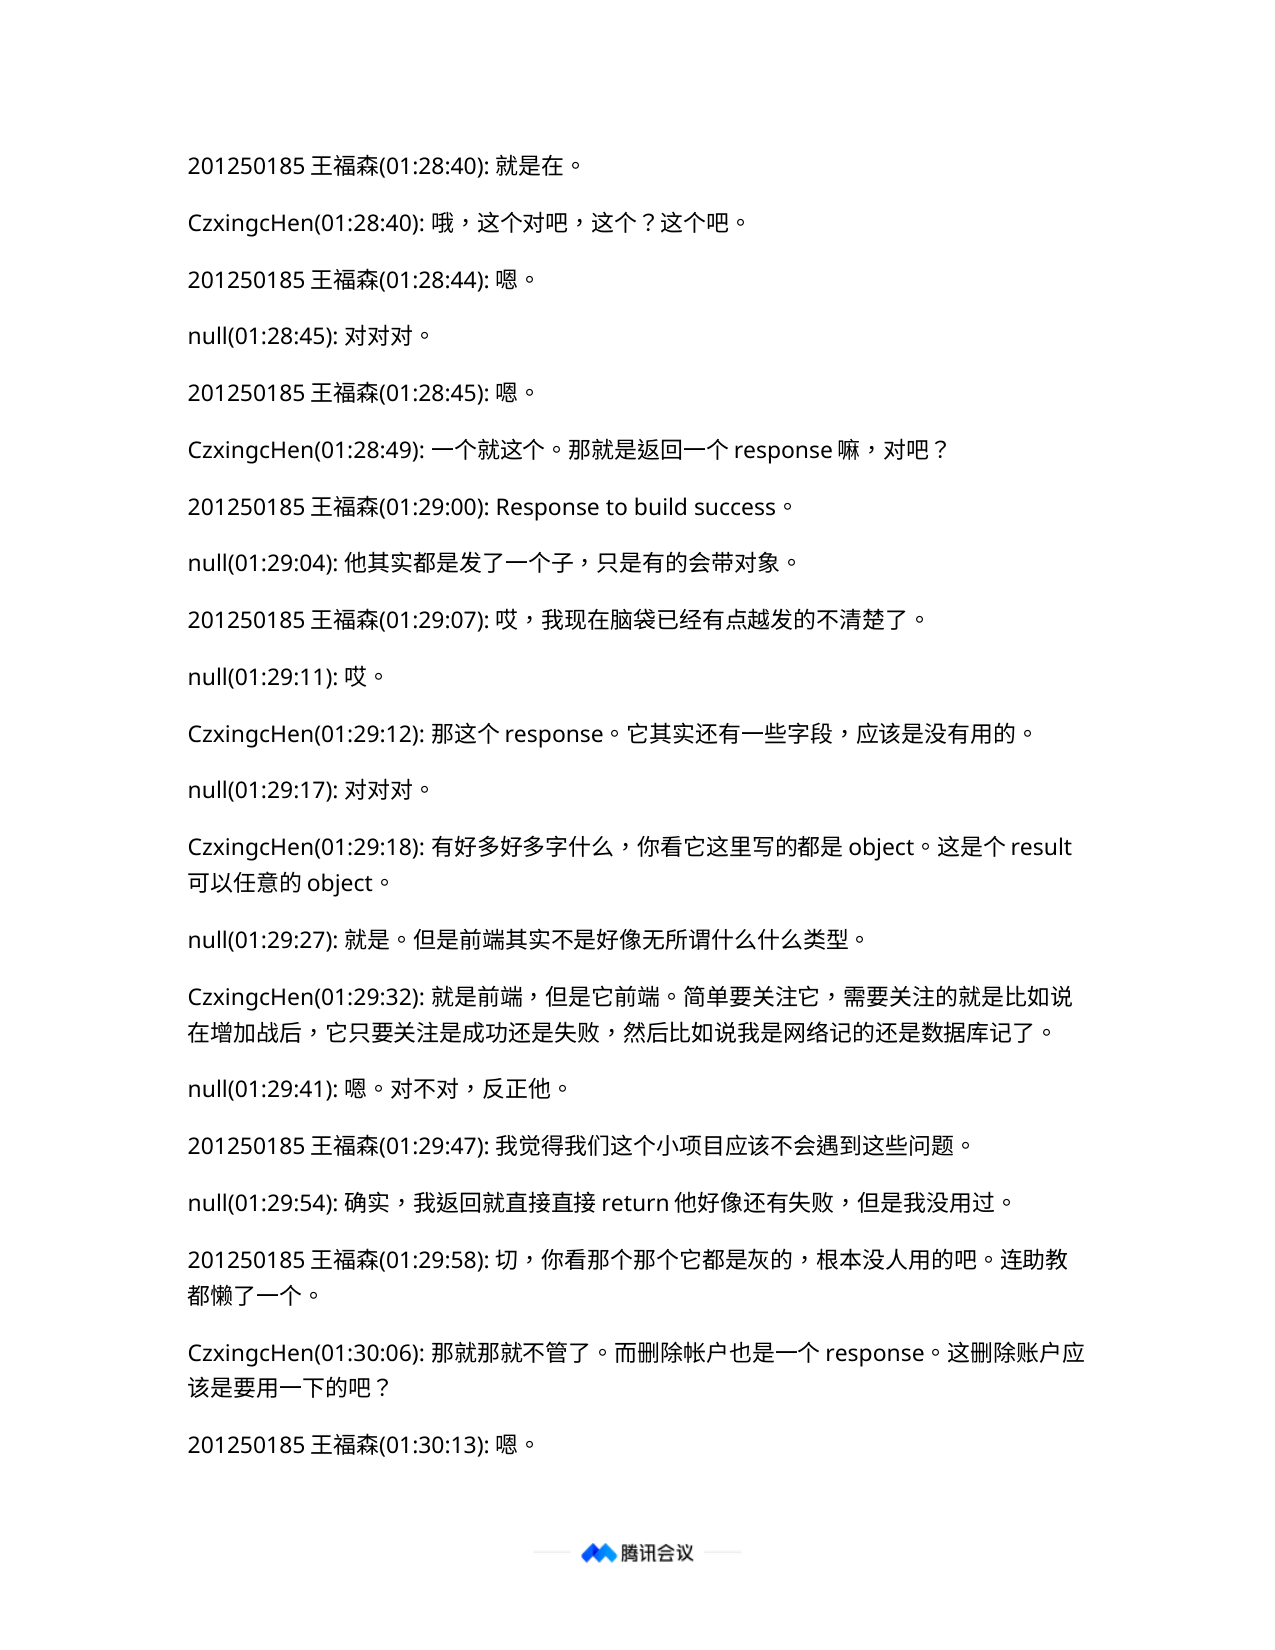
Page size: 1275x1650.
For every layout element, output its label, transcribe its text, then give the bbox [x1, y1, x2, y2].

text null(01:29:17): 对对对。 [187, 774, 1087, 806]
text CzxingcHen(01:28:49): 一个就这个。那就是返回一个response嘛，对吧？ [187, 434, 1087, 465]
text CzxingcHen(01:29:32): 就是前端，但是它前端。简单要关注它，需要关注的就是比如说在增加战后，它只要关注是成功还是失败，然后比如说我是网络记的还是数据库记了。 [187, 981, 1087, 1048]
text CzxingcHen(01:29:18): 有好多好多字什么，你看它这里写的都是object。这是个result可以任意的object。 [187, 831, 1087, 898]
text CzxingcHen(01:30:06): 那就那就不管了。而删除帐户也是一个response。这删除账户应该是要用一下的吧？ [187, 1336, 1087, 1404]
text CzxingcHen(01:29:12): 那这个response。它其实还有一些字段，应该是没有用的。 [187, 718, 1087, 749]
text null(01:29:27): 就是。但是前端其实不是好像无所谓什么什么类型。 [187, 924, 1087, 955]
text 201250185王福森(01:29:47): 我觉得我们这个小项目应该不会遇到这些问题。 [187, 1130, 1087, 1161]
text CzxingcHen(01:28:40): 哦，这个对吧，这个？这个吧。 [187, 207, 1087, 238]
text null(01:28:45): 对对对。 [187, 320, 1087, 352]
text 201250185王福森(01:29:58): 切，你看那个那个它都是灰的，根本没人用的吧。连助教都懒了一个。 [187, 1244, 1087, 1311]
text 201250185王福森(01:29:00): Response to build success。 [187, 491, 1087, 522]
text 201250185王福森(01:28:40): 就是在。 [187, 150, 1087, 181]
text 201250185王福森(01:28:44): 嗯。 [187, 263, 1087, 295]
text null(01:29:11): 哎。 [187, 661, 1087, 692]
text 201250185王福森(01:29:07): 哎，我现在脑袋已经有点越发的不清楚了。 [187, 604, 1087, 635]
picture [533, 1543, 742, 1563]
text null(01:29:54): 确实，我返回就直接直接return他好像还有失败，但是我没用过。 [187, 1187, 1087, 1218]
text null(01:29:04): 他其实都是发了一个子，只是有的会带对象。 [187, 547, 1087, 579]
text null(01:29:41): 嗯。对不对，反正他。 [187, 1073, 1087, 1105]
text 201250185王福森(01:30:13): 嗯。 [187, 1429, 1087, 1460]
text 201250185王福森(01:28:45): 嗯。 [187, 377, 1087, 408]
